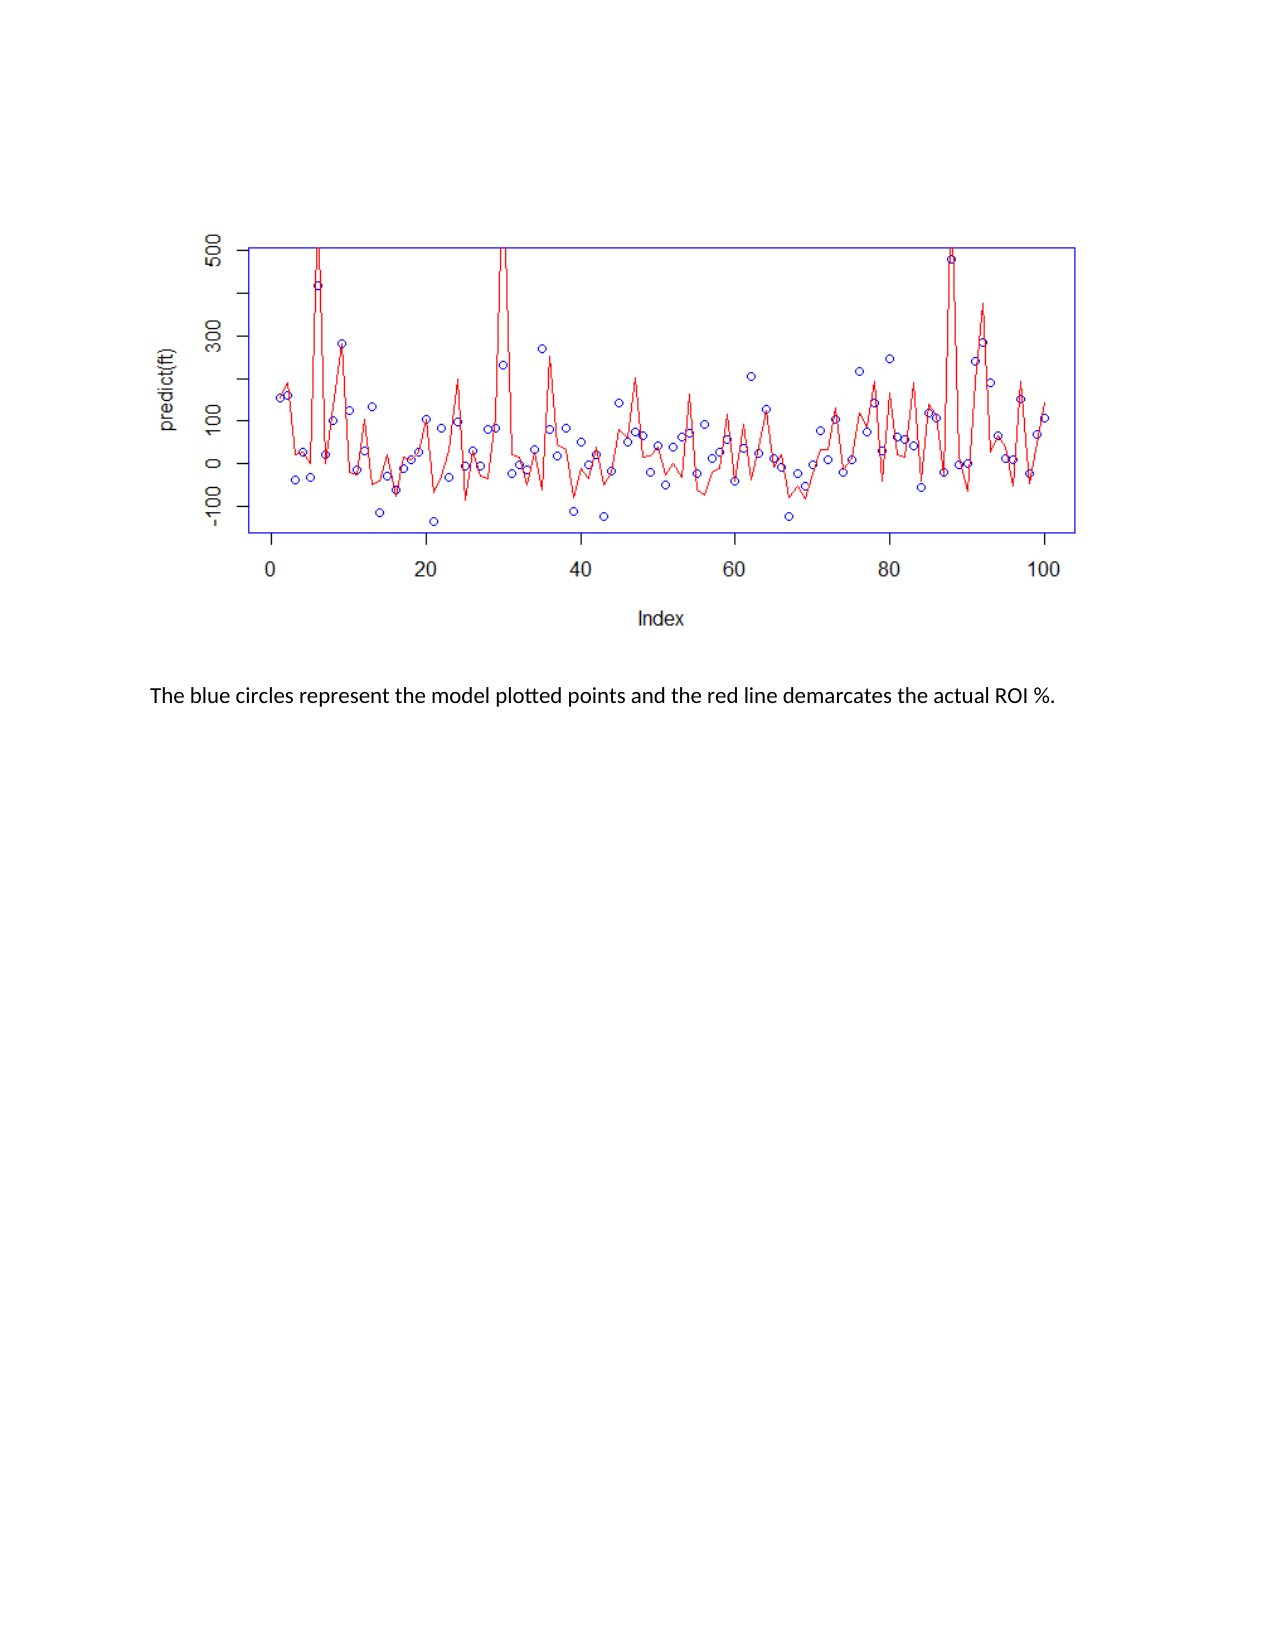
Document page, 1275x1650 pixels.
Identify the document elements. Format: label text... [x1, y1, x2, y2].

picture [150, 150, 1125, 656]
text The blue circles represent the model plotted points and the red line demarcates the actual ROI %. [150, 681, 1125, 709]
